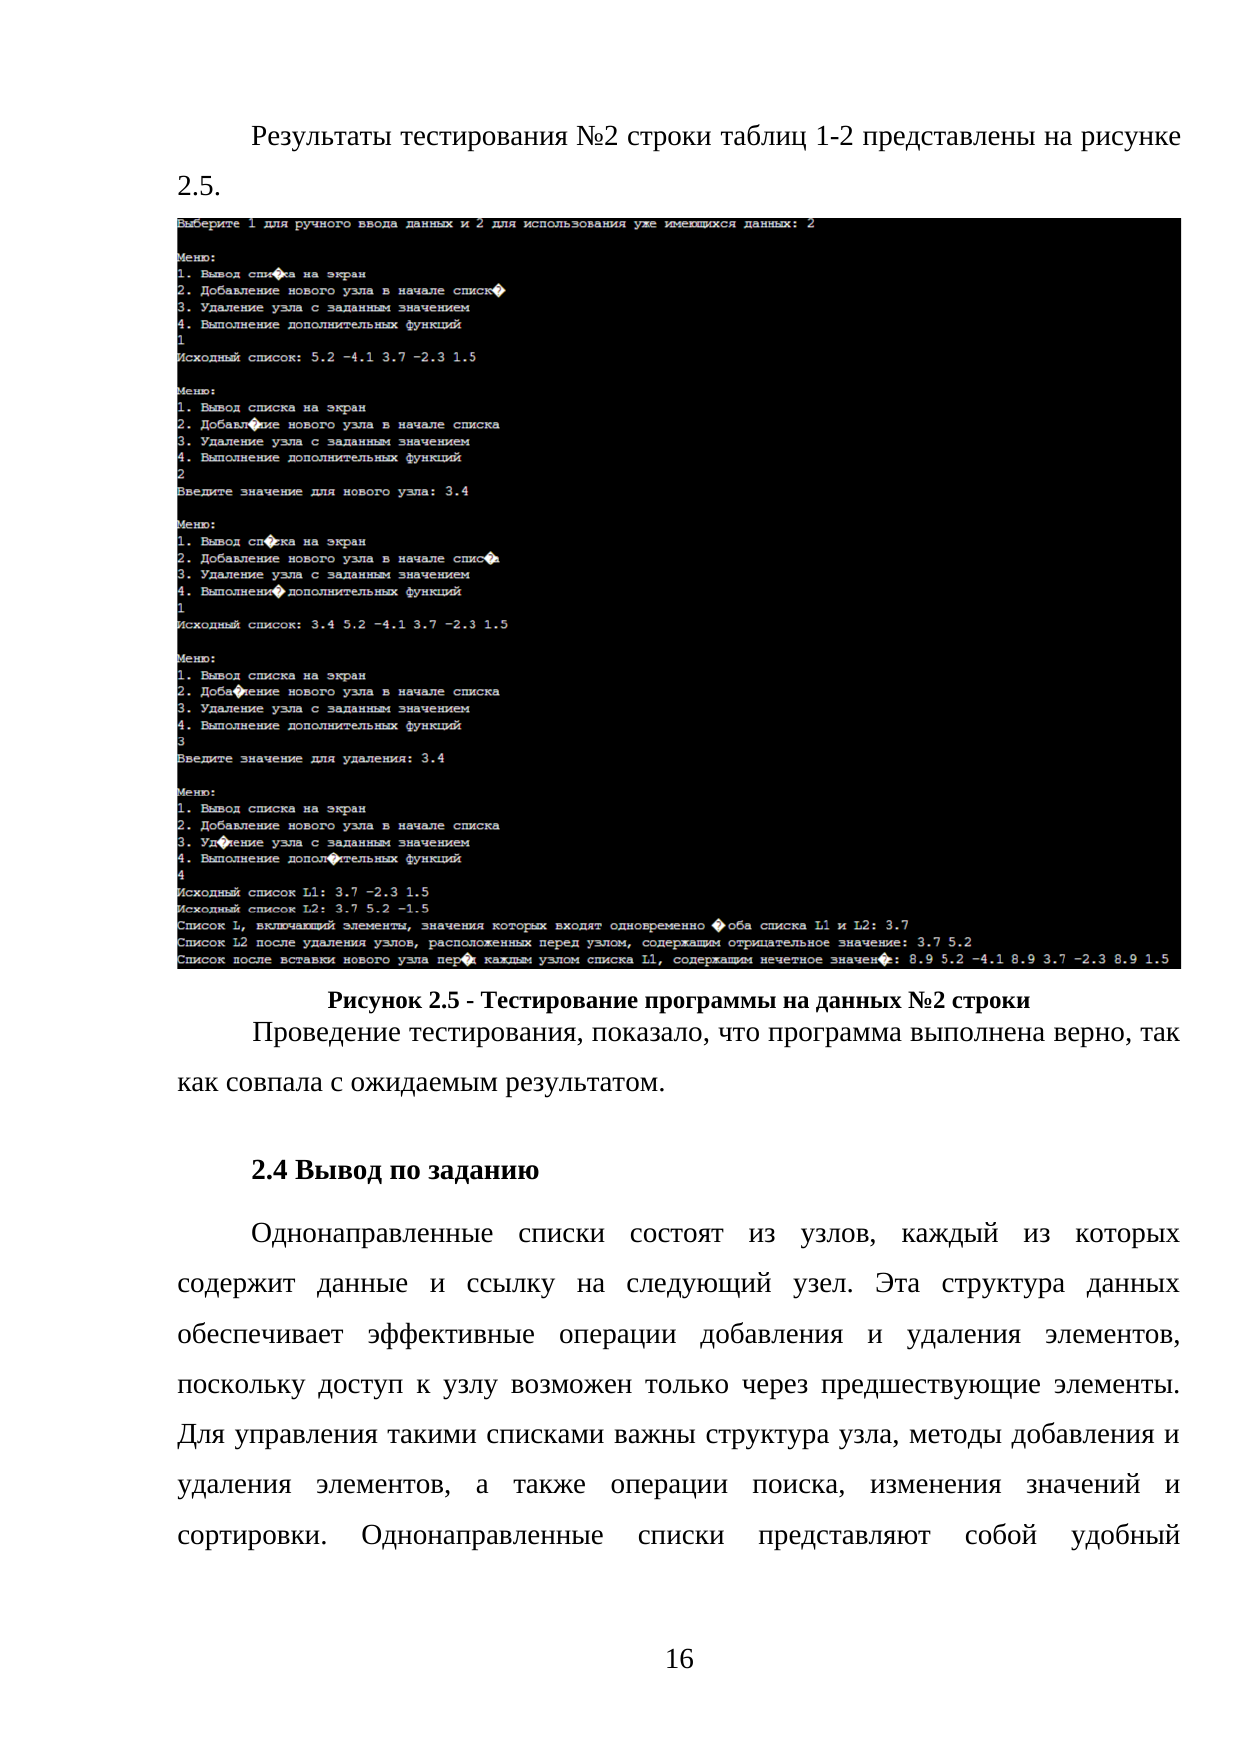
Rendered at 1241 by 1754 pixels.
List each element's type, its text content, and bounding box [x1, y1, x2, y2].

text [177, 1215, 1181, 1551]
text Результаты тестирования №2 строки таблиц 1-2 представлены на рисунке 2.5. [177, 118, 1181, 202]
text Рисунок 2.5 - Тестирование программы на данных №2 строки [177, 985, 1181, 1014]
subtitle 2.4 Вывод по заданию [177, 1152, 1181, 1186]
text Проведение тестирования, показало, что программа выполнена верно, так как совпала с ожидаемым результатом. [177, 1014, 1181, 1098]
picture [177, 218, 1182, 969]
